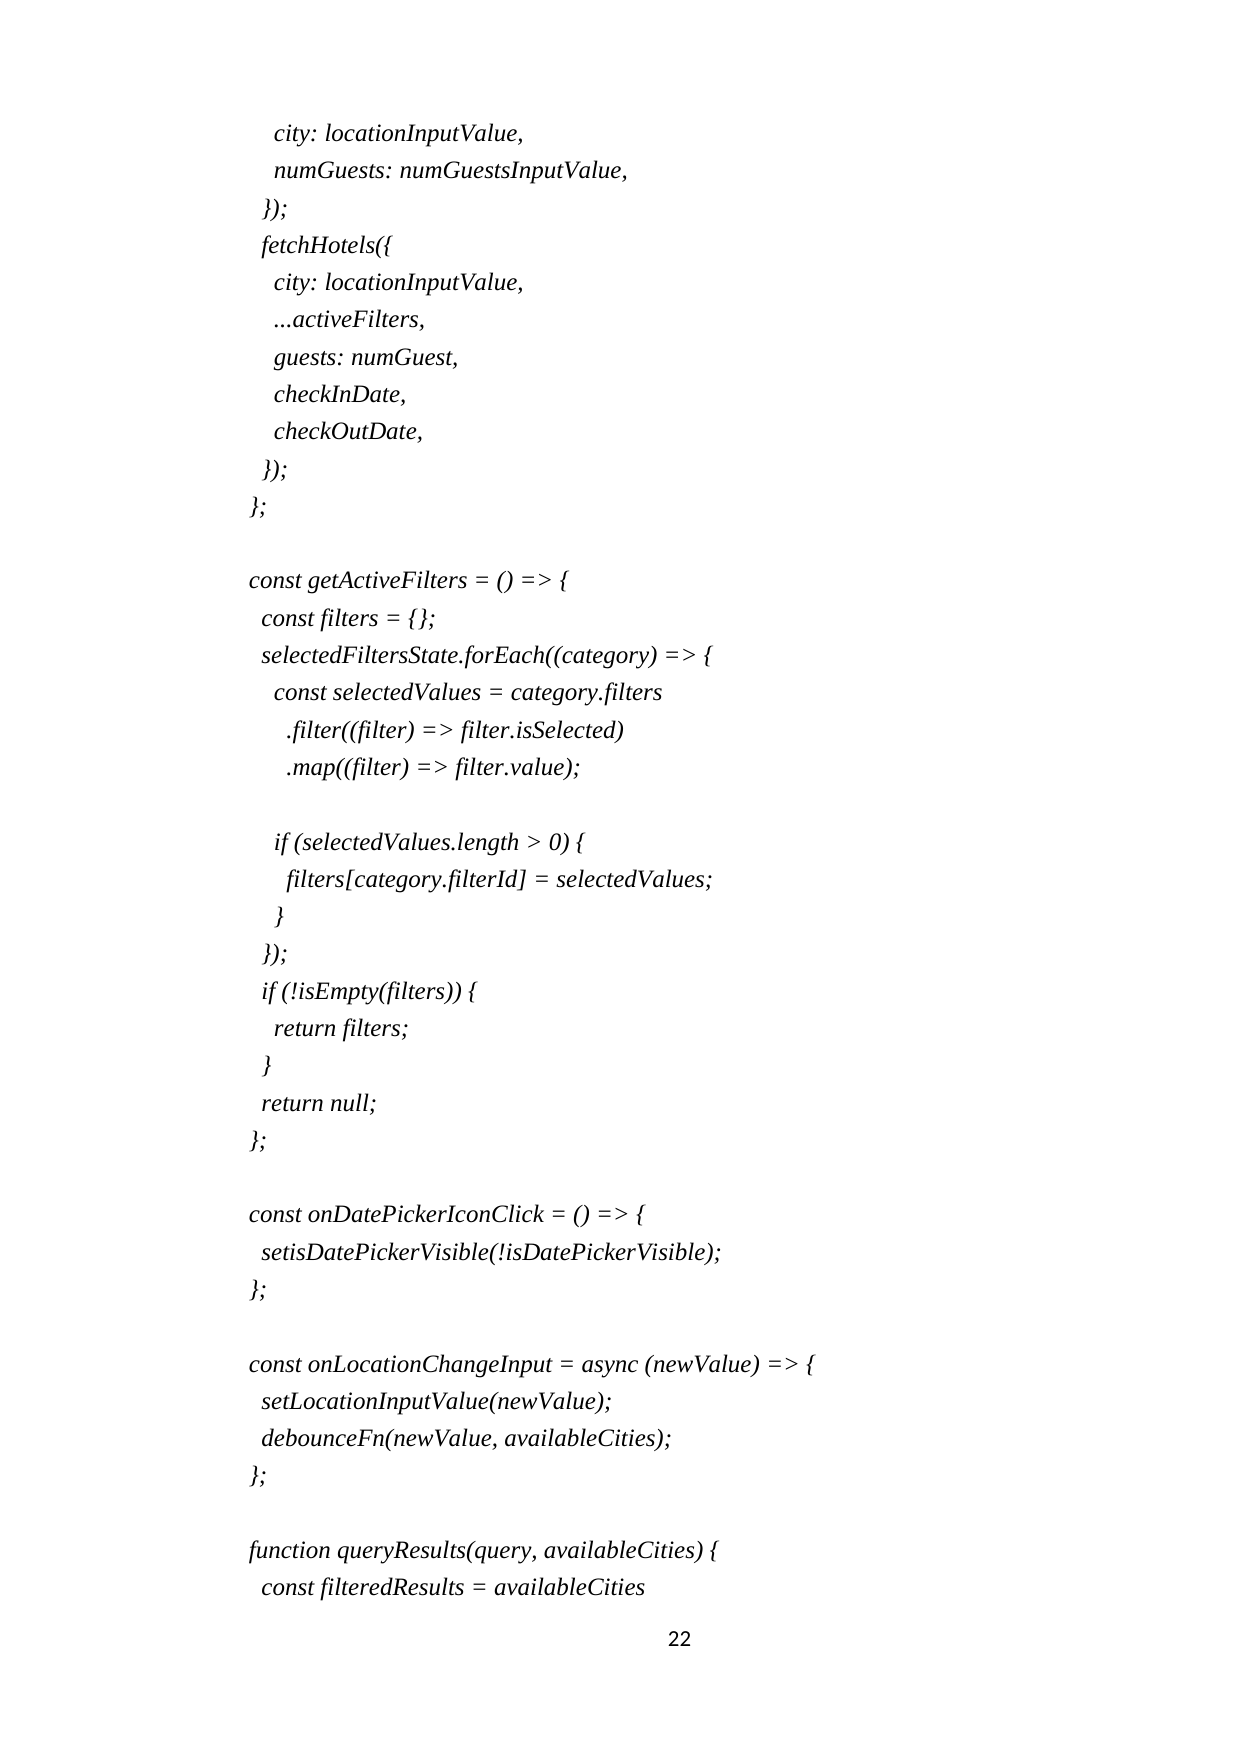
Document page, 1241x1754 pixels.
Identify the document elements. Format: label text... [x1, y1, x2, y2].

text function queryResults(query, availableCities) { [177, 1535, 1181, 1564]
text const filters = {}; [177, 603, 1181, 632]
text guests: numGuest, [177, 342, 1181, 371]
text return null; [177, 1088, 1181, 1116]
text } [177, 901, 1181, 930]
text } [177, 1050, 1181, 1079]
text }; [177, 1274, 1181, 1303]
text setisDatePickerVisible(!isDatePickerVisible); [177, 1237, 1181, 1266]
text selectedFiltersState.forEach((category) => { [177, 640, 1181, 669]
text fetchHotels({ [177, 230, 1181, 259]
text .filter((filter) => filter.isSelected) [177, 715, 1181, 743]
text debounceFn(newValue, availableCities); [177, 1423, 1181, 1452]
text checkOutDate, [177, 416, 1181, 445]
text }); [177, 938, 1181, 967]
text }; [177, 491, 1181, 520]
text const selectedValues = category.filters [177, 677, 1181, 706]
text return filters; [177, 1013, 1181, 1042]
text }; [177, 1461, 1181, 1489]
text filters[category.filterId] = selectedValues; [177, 864, 1181, 893]
text ...activeFilters, [177, 304, 1181, 333]
text setLocationInputValue(newValue); [177, 1386, 1181, 1415]
text }); [177, 454, 1181, 482]
text const filteredResults = availableCities [177, 1572, 1181, 1601]
text numGuests: numGuestsInputValue, [177, 155, 1181, 184]
text if (!isEmpty(filters)) { [177, 976, 1181, 1004]
text const onDatePickerIconClick = () => { [177, 1199, 1181, 1228]
text }; [177, 1125, 1181, 1154]
text city: locationInputValue, [177, 118, 1181, 147]
text if (selectedValues.length > 0) { [177, 827, 1181, 855]
text }); [177, 193, 1181, 221]
text checkInDate, [177, 379, 1181, 408]
text city: locationInputValue, [177, 267, 1181, 296]
text .map((filter) => filter.value); [177, 752, 1181, 781]
text const onLocationChangeInput = async (newValue) => { [177, 1349, 1181, 1377]
text const getActiveFilters = () => { [177, 566, 1181, 594]
